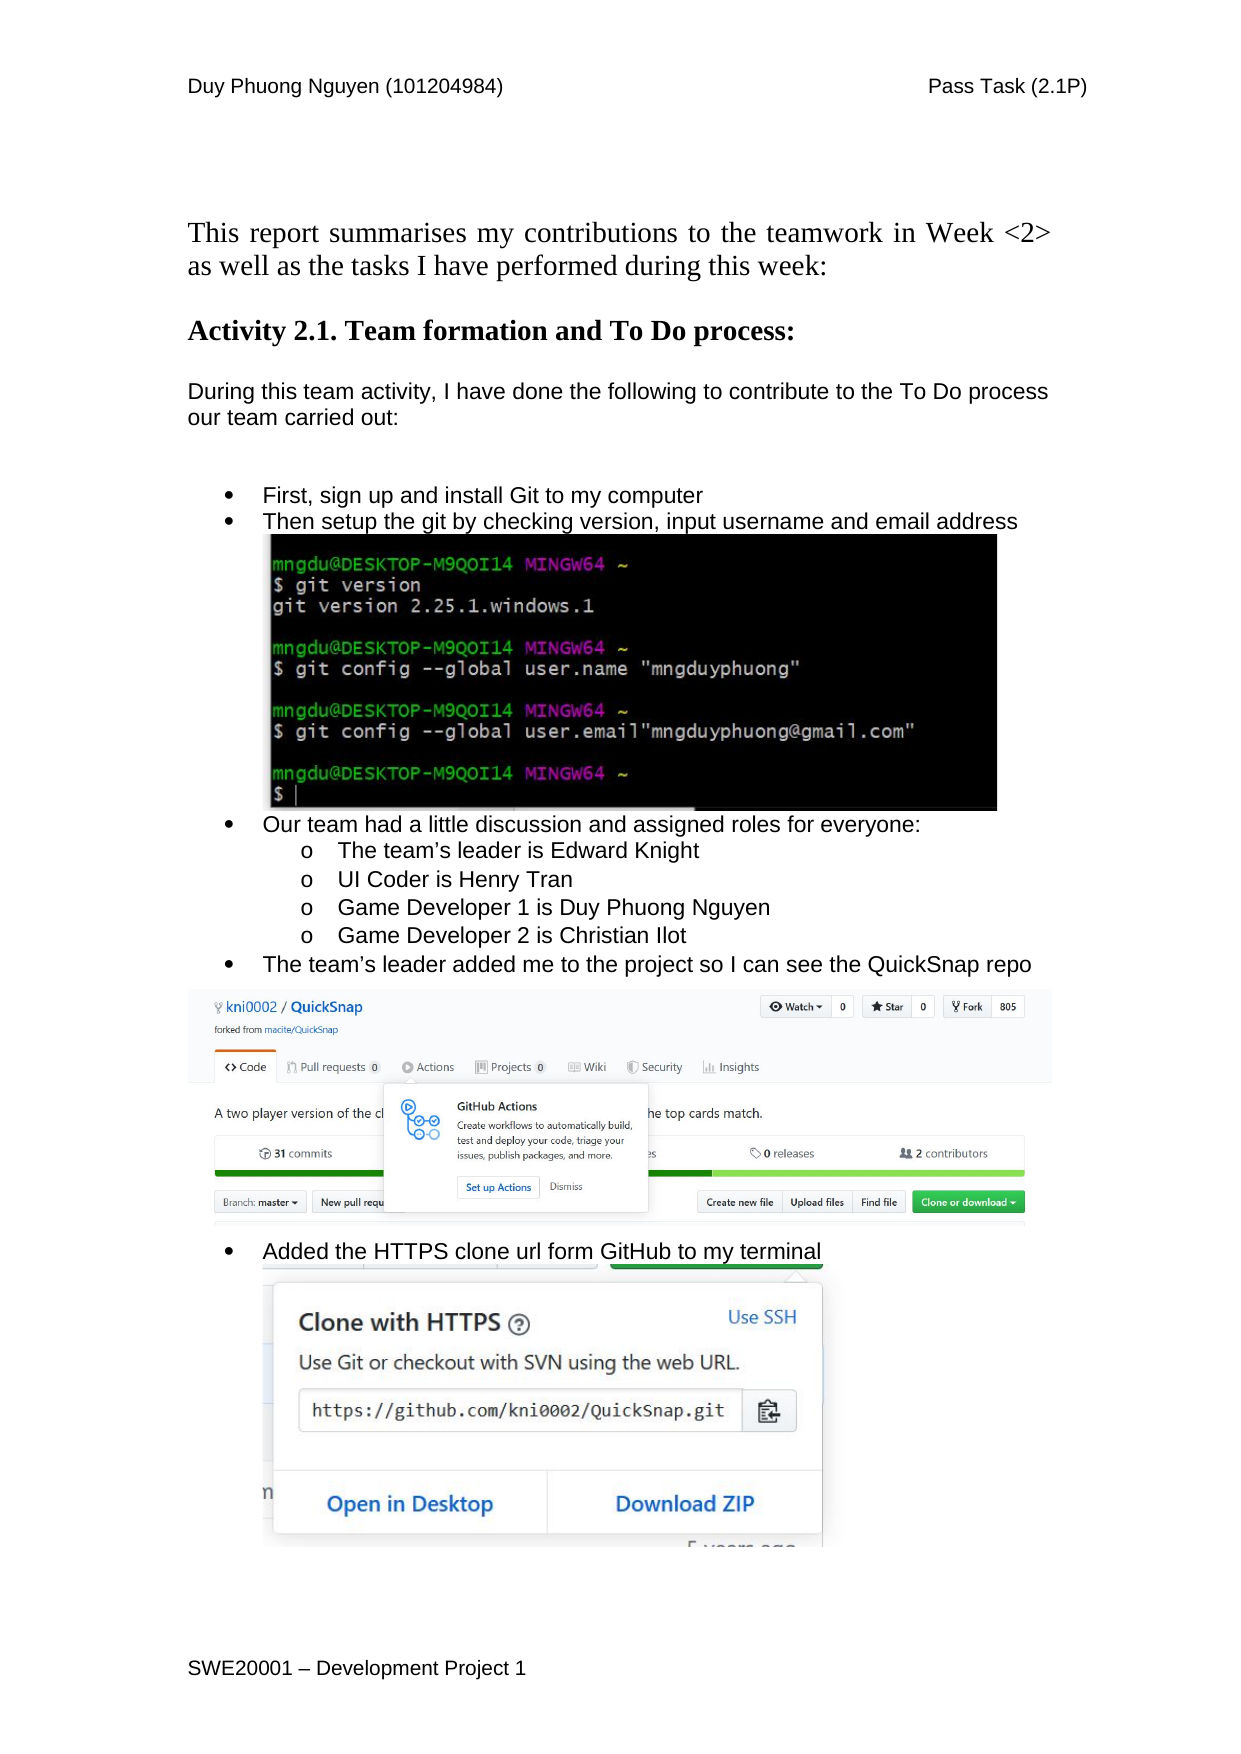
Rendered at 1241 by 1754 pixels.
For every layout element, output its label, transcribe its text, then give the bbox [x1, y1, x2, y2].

picture [187, 989, 1053, 1226]
list First, sign up and install Git to my computer [225, 482, 1053, 508]
list Game Developer 1 is Duy Phuong Nguyen [300, 894, 1053, 922]
list Our team had a little discussion and assigned roles for everyone: [225, 811, 1053, 837]
text Activity 2.1. Team formation and To Do process: [187, 313, 1053, 347]
list The team’s leader is Edward Knight [300, 837, 1053, 866]
list The team’s leader added me to the project so I can see the QuickSnap repo [225, 951, 1053, 977]
picture [262, 1264, 846, 1547]
list Added the HTTPS clone url form GitHub to my terminal [225, 1238, 1053, 1264]
list Then setup the git by checking version, input username and email address [225, 508, 1053, 535]
text This report summarises my contributions to the teamwork in Week <2> as well as the tasks I have performed during this week: [187, 215, 1053, 282]
list UI Coder is Henry Tran [300, 866, 1053, 894]
picture [262, 534, 998, 811]
list Game Developer 2 is Christian Ilot [300, 922, 1053, 951]
text During this team activity, I have done the following to contribute to the To Do process our team carried out: [187, 378, 1053, 431]
